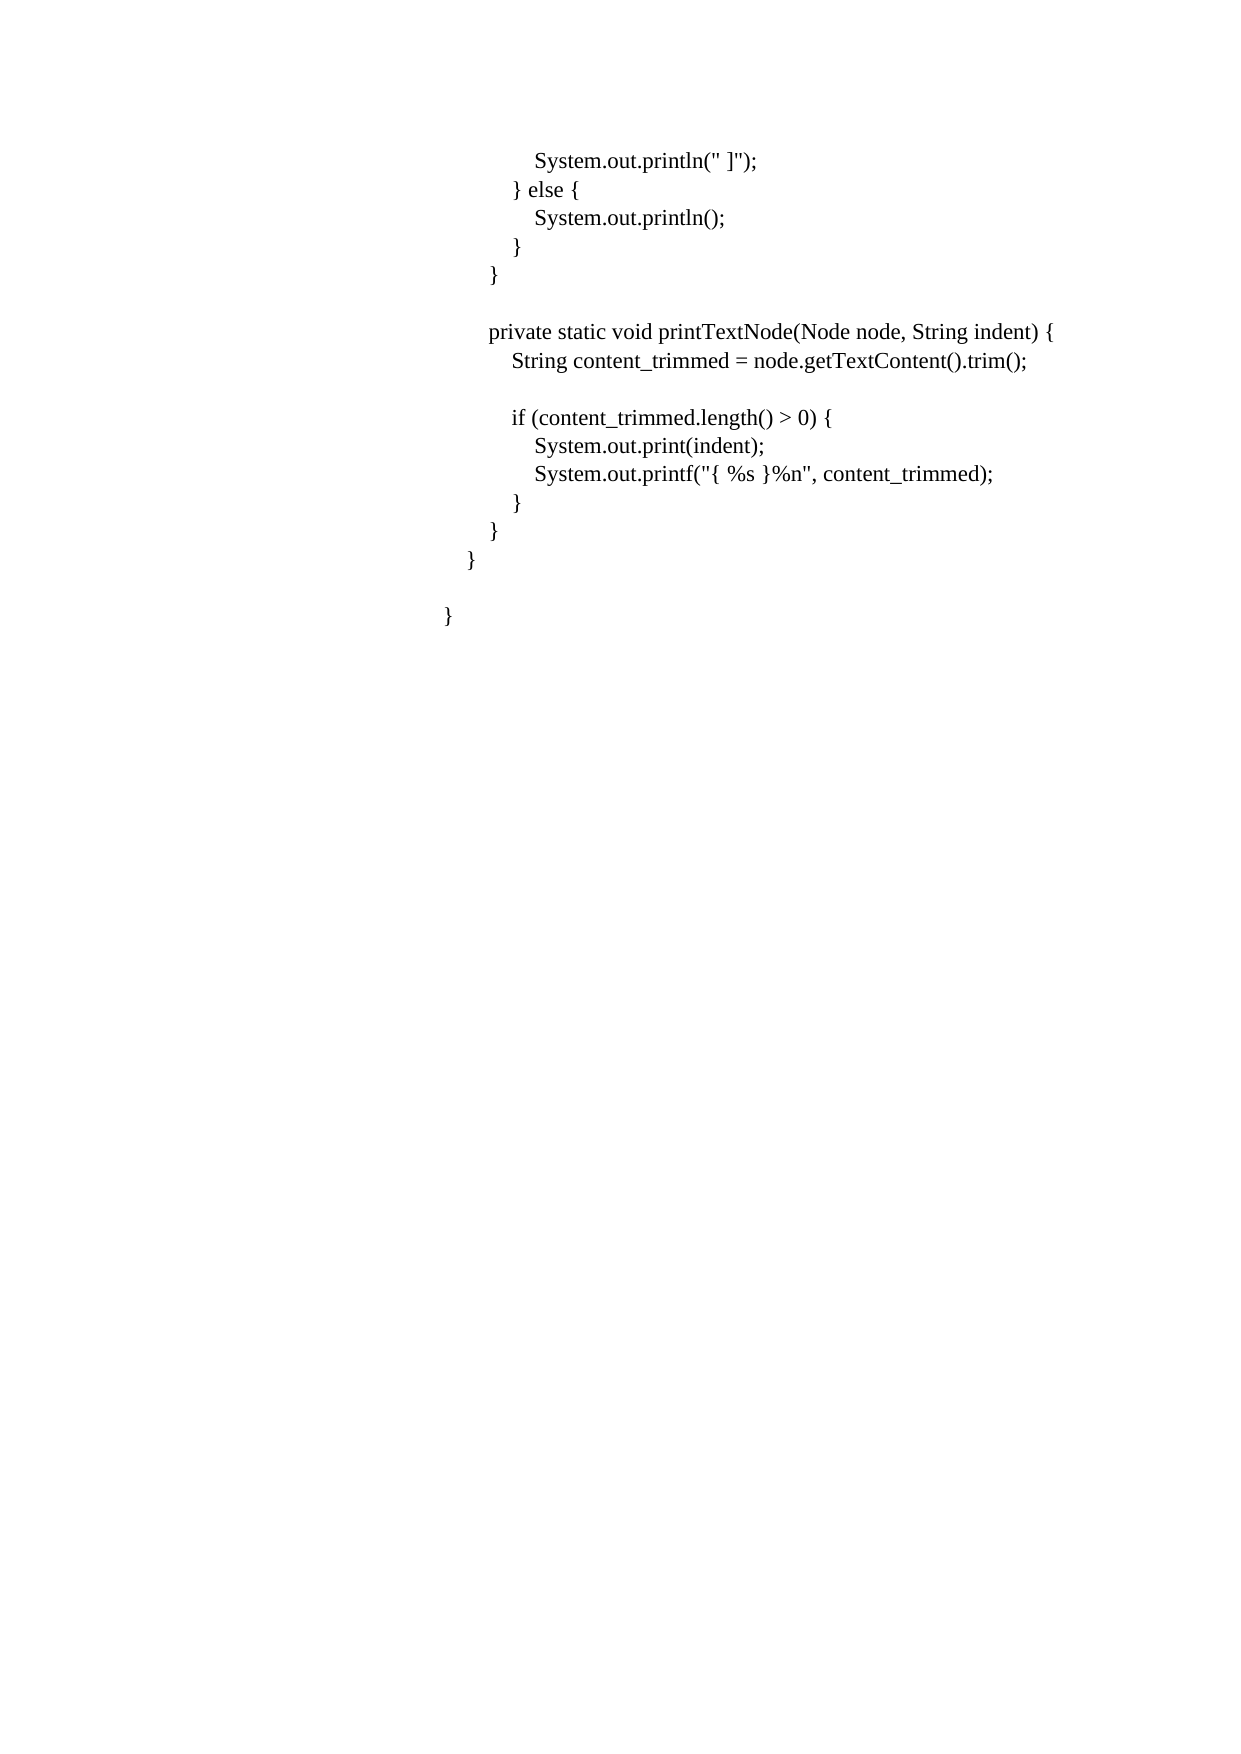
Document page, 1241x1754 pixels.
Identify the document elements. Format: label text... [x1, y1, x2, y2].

list } else { [335, 176, 1093, 202]
list } [335, 261, 1093, 288]
list } [335, 489, 1093, 515]
list System.out.println(" ]"); [335, 148, 1093, 174]
list if (content_trimmed.length() > 0) { [335, 403, 1093, 430]
list System.out.printf("{ %s }%n", content_trimmed); [335, 460, 1093, 487]
list } [335, 603, 1093, 629]
list } [335, 517, 1093, 544]
list String content_trimmed = node.getTextContent().trim(); [335, 347, 1093, 373]
list System.out.println(); [335, 204, 1093, 231]
list private static void printTextNode(Node node, String indent) { [335, 318, 1093, 344]
list } [335, 546, 1093, 572]
list System.out.print(indent); [335, 432, 1093, 458]
list } [335, 233, 1093, 259]
